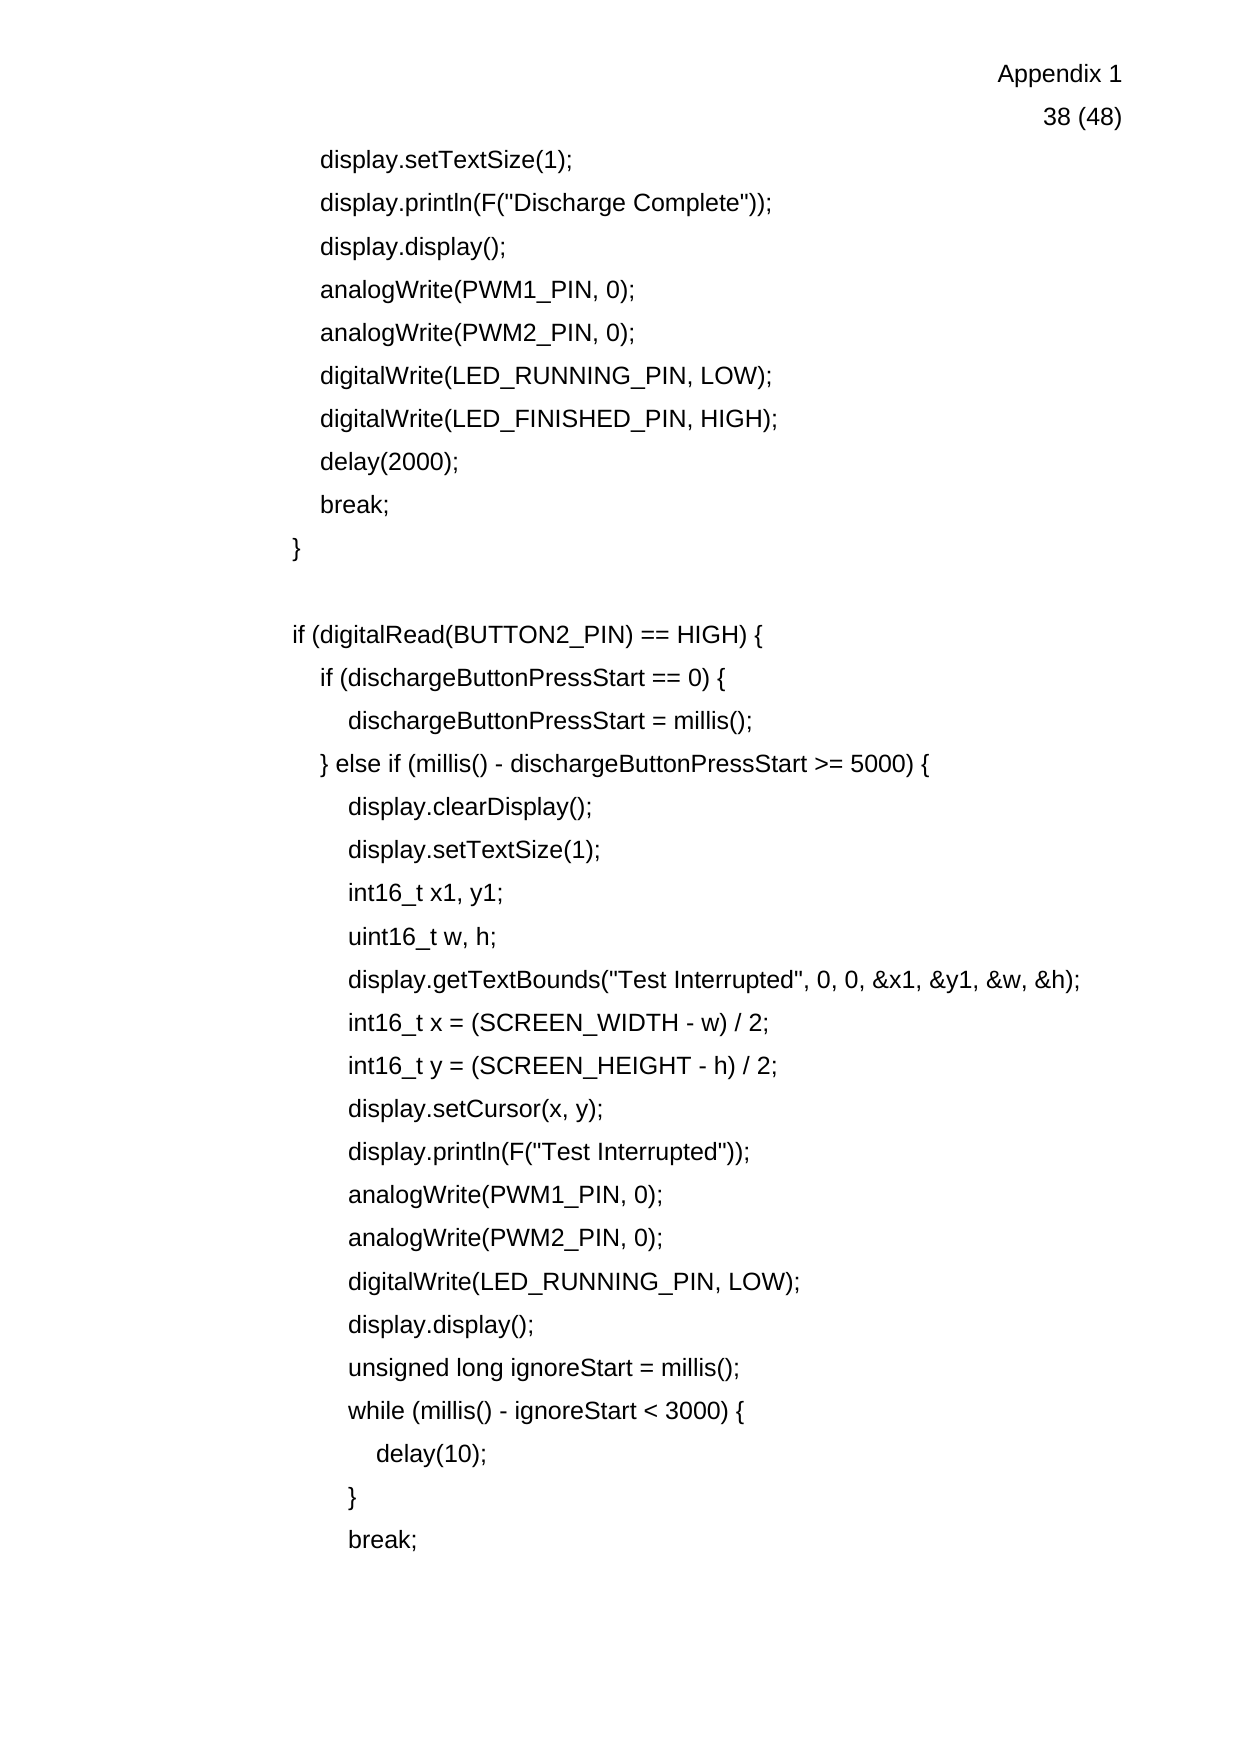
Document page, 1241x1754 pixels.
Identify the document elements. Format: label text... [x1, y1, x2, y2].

text display.setTextSize(1); [236, 145, 1122, 174]
text digitalWrite(LED_FINISHED_PIN, HIGH); [236, 404, 1122, 433]
text display.display(); [236, 1309, 1122, 1338]
text display.println(F("Discharge Complete")); [236, 188, 1122, 217]
text digitalWrite(LED_RUNNING_PIN, LOW); [236, 361, 1122, 389]
text dischargeButtonPressStart = millis(); [236, 706, 1122, 734]
text break; [236, 490, 1122, 519]
text uint16_t w, h; [236, 921, 1122, 950]
text delay(2000); [236, 447, 1122, 476]
text display.clearDisplay(); [236, 792, 1122, 821]
text unsigned long ignoreStart = millis(); [236, 1353, 1122, 1381]
text while (millis() - ignoreStart < 3000) { [236, 1396, 1122, 1424]
text int16_t x1, y1; [236, 878, 1122, 907]
text display.setCursor(x, y); [236, 1094, 1122, 1123]
text display.setTextSize(1); [236, 835, 1122, 864]
text if (dischargeButtonPressStart == 0) { [236, 663, 1122, 691]
text analogWrite(PWM1_PIN, 0); [236, 274, 1122, 303]
text } else if (millis() - dischargeButtonPressStart >= 5000) { [236, 749, 1122, 778]
text display.println(F("Test Interrupted")); [236, 1137, 1122, 1166]
text analogWrite(PWM2_PIN, 0); [236, 318, 1122, 346]
text if (digitalRead(BUTTON2_PIN) == HIGH) { [236, 619, 1122, 648]
text analogWrite(PWM2_PIN, 0); [236, 1223, 1122, 1252]
text digitalWrite(LED_RUNNING_PIN, LOW); [236, 1266, 1122, 1295]
text int16_t y = (SCREEN_HEIGHT - h) / 2; [236, 1051, 1122, 1079]
text analogWrite(PWM1_PIN, 0); [236, 1180, 1122, 1209]
text delay(10); [236, 1439, 1122, 1468]
text display.getTextBounds("Test Interrupted", 0, 0, &x1, &y1, &w, &h); [236, 964, 1122, 993]
text int16_t x = (SCREEN_WIDTH - w) / 2; [236, 1008, 1122, 1036]
text } [236, 533, 1122, 562]
text display.display(); [236, 231, 1122, 260]
text } [236, 1482, 1122, 1511]
text break; [236, 1525, 1122, 1554]
